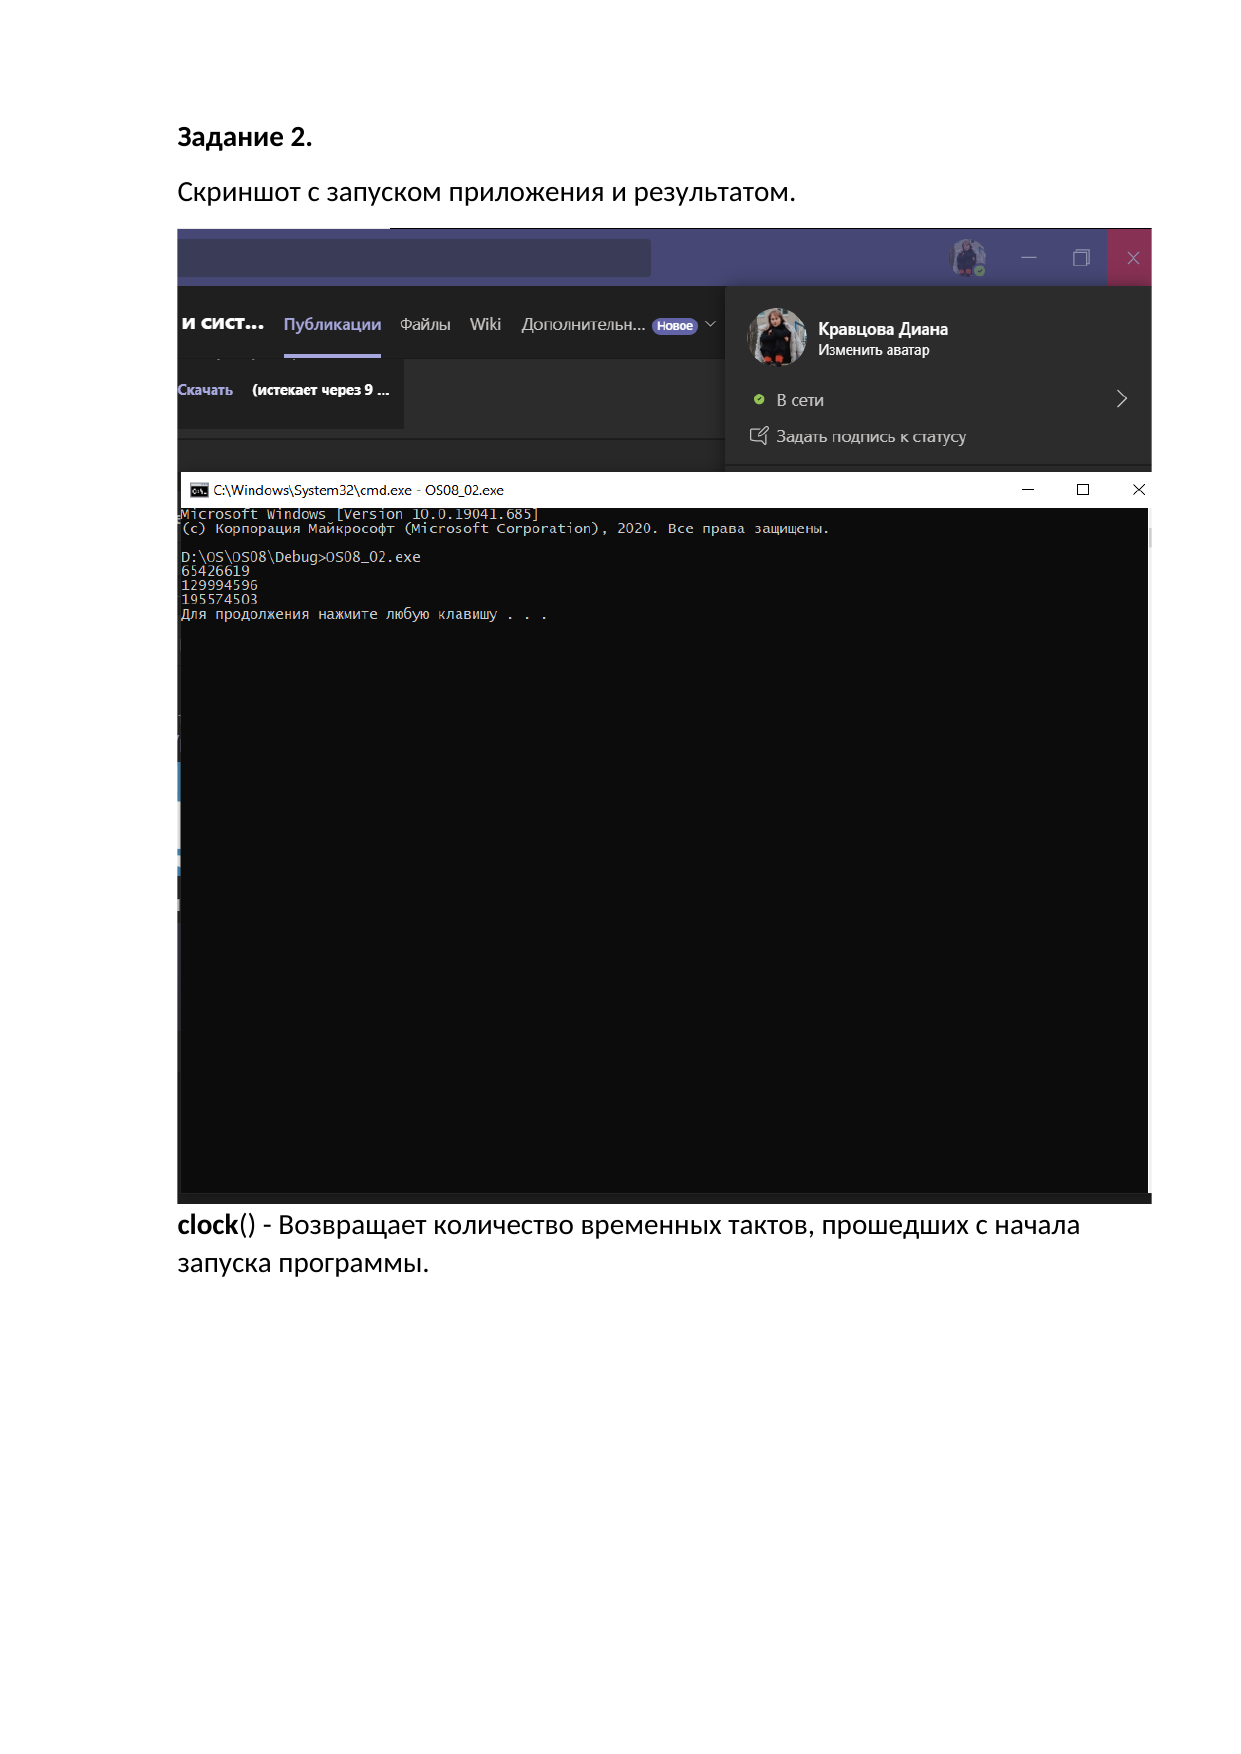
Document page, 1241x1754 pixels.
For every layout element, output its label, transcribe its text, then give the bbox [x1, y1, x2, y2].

text Задание 2. [177, 118, 1152, 154]
picture [177, 228, 1152, 1204]
text clock() - Возвращает количество временных тактов, прошедших с начала запуска программы. [177, 1206, 1152, 1280]
text Скриншот с запуском приложения и результатом. [177, 173, 1152, 209]
